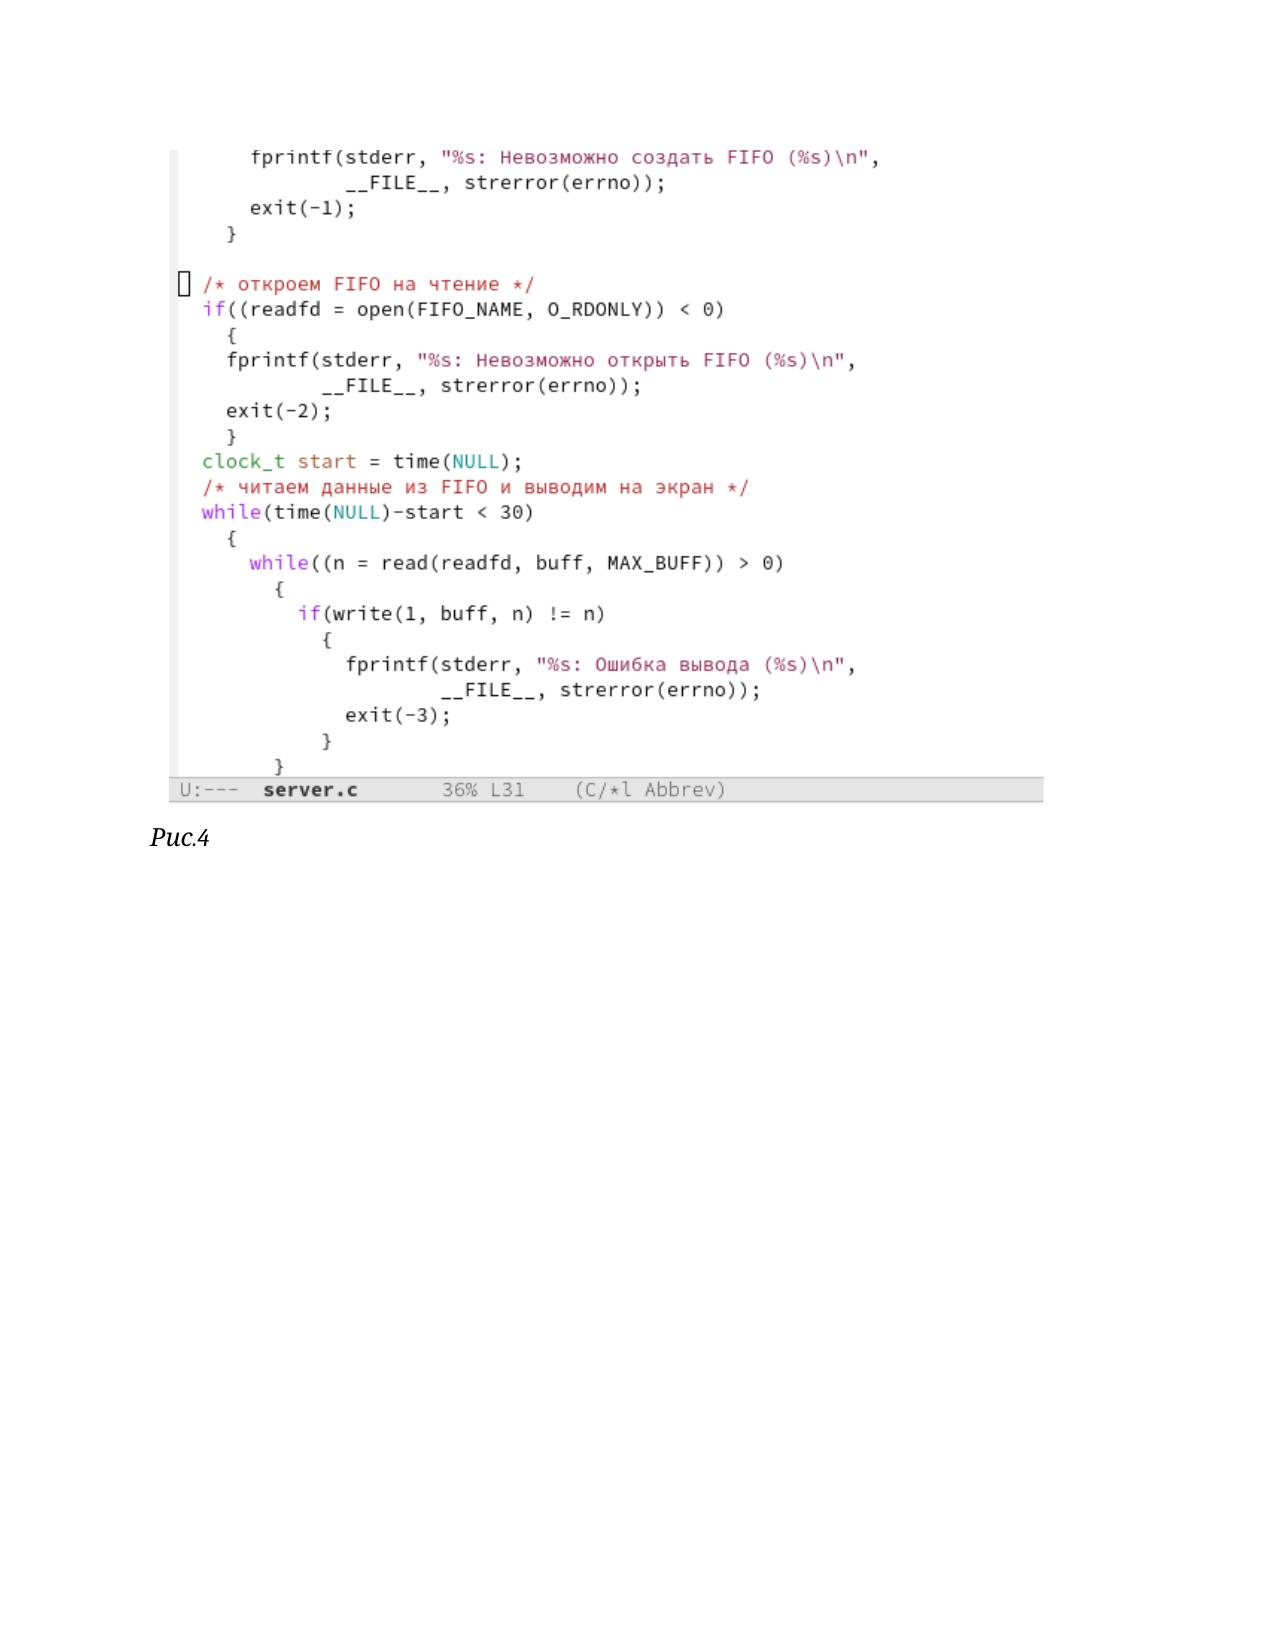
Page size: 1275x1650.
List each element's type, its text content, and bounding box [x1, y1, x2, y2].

picture [168, 150, 1044, 804]
text Рис.4 [150, 824, 1125, 853]
